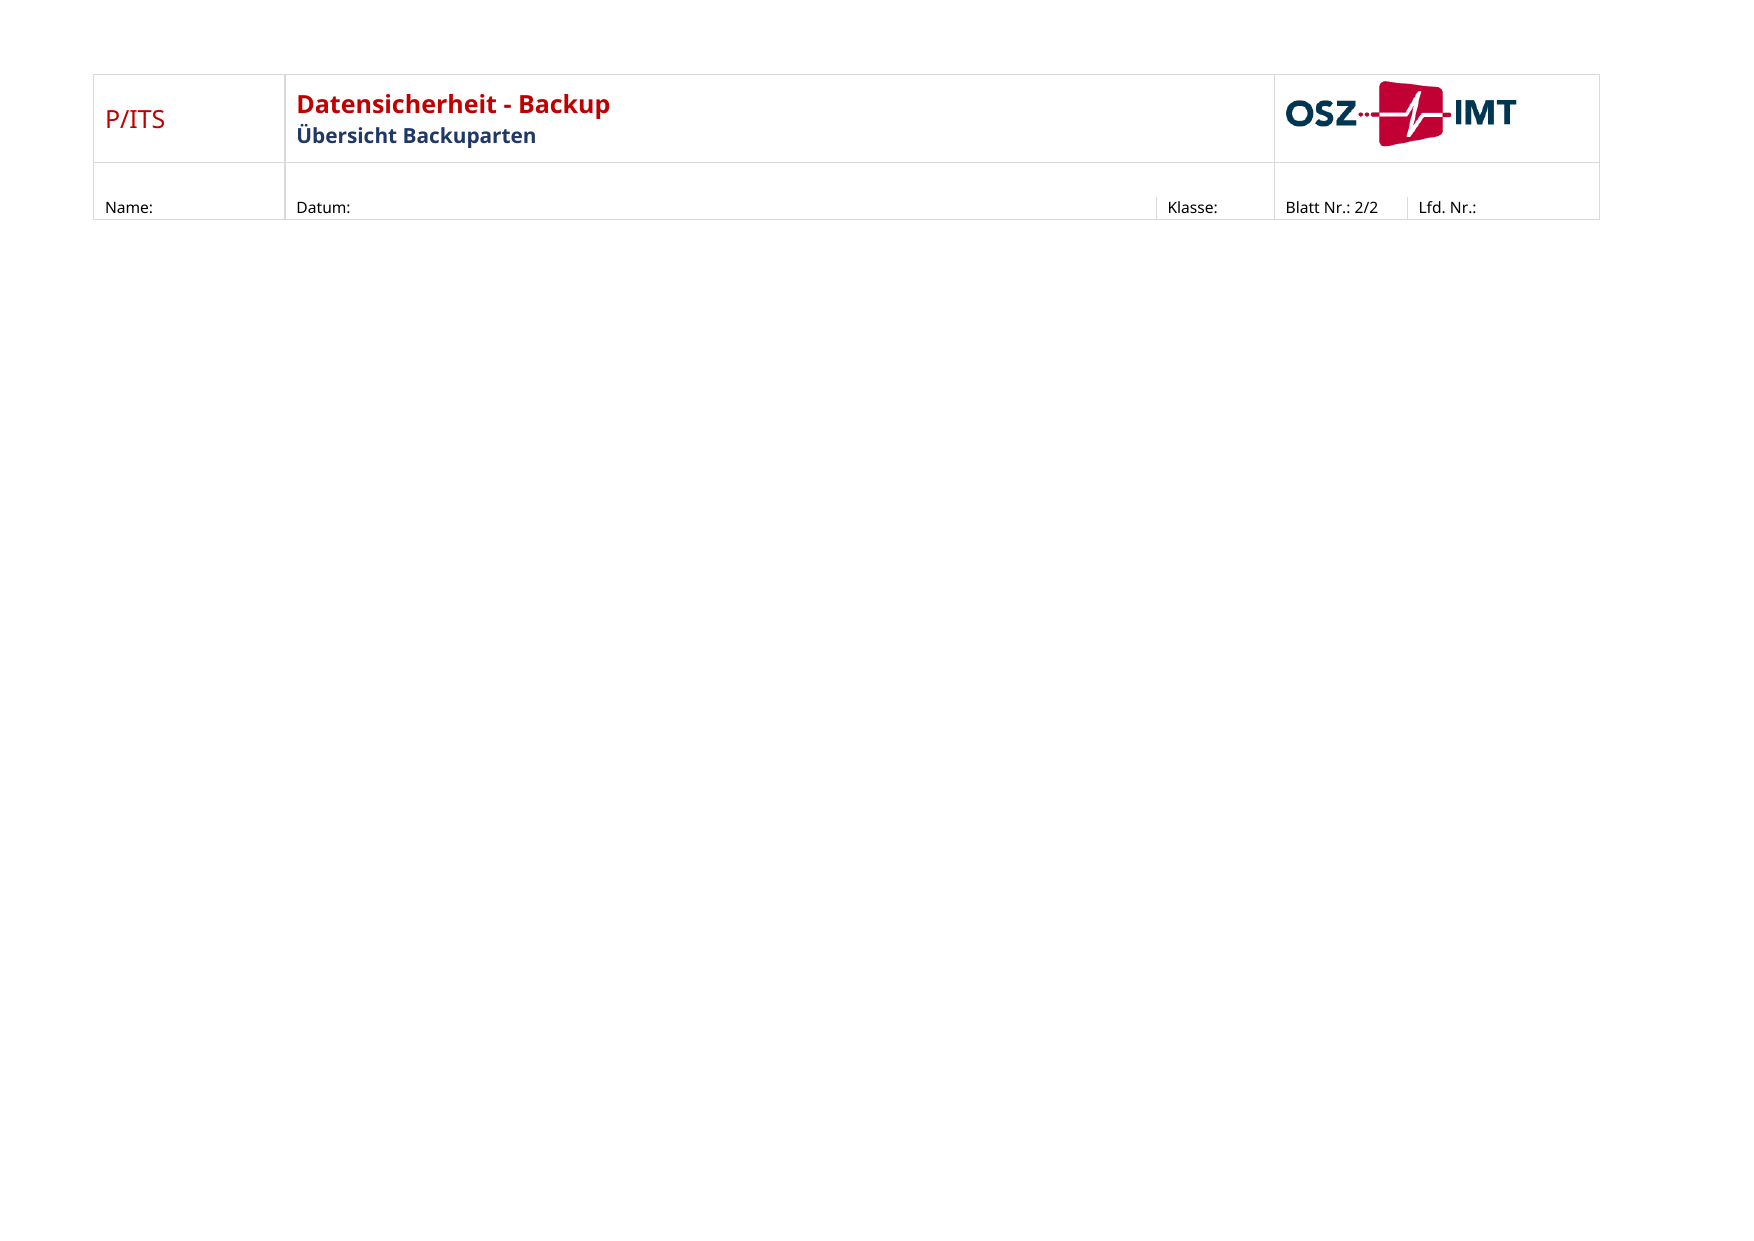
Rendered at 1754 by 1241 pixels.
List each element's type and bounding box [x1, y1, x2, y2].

picture [1293, 107, 1307, 120]
picture [1285, 75, 1517, 152]
